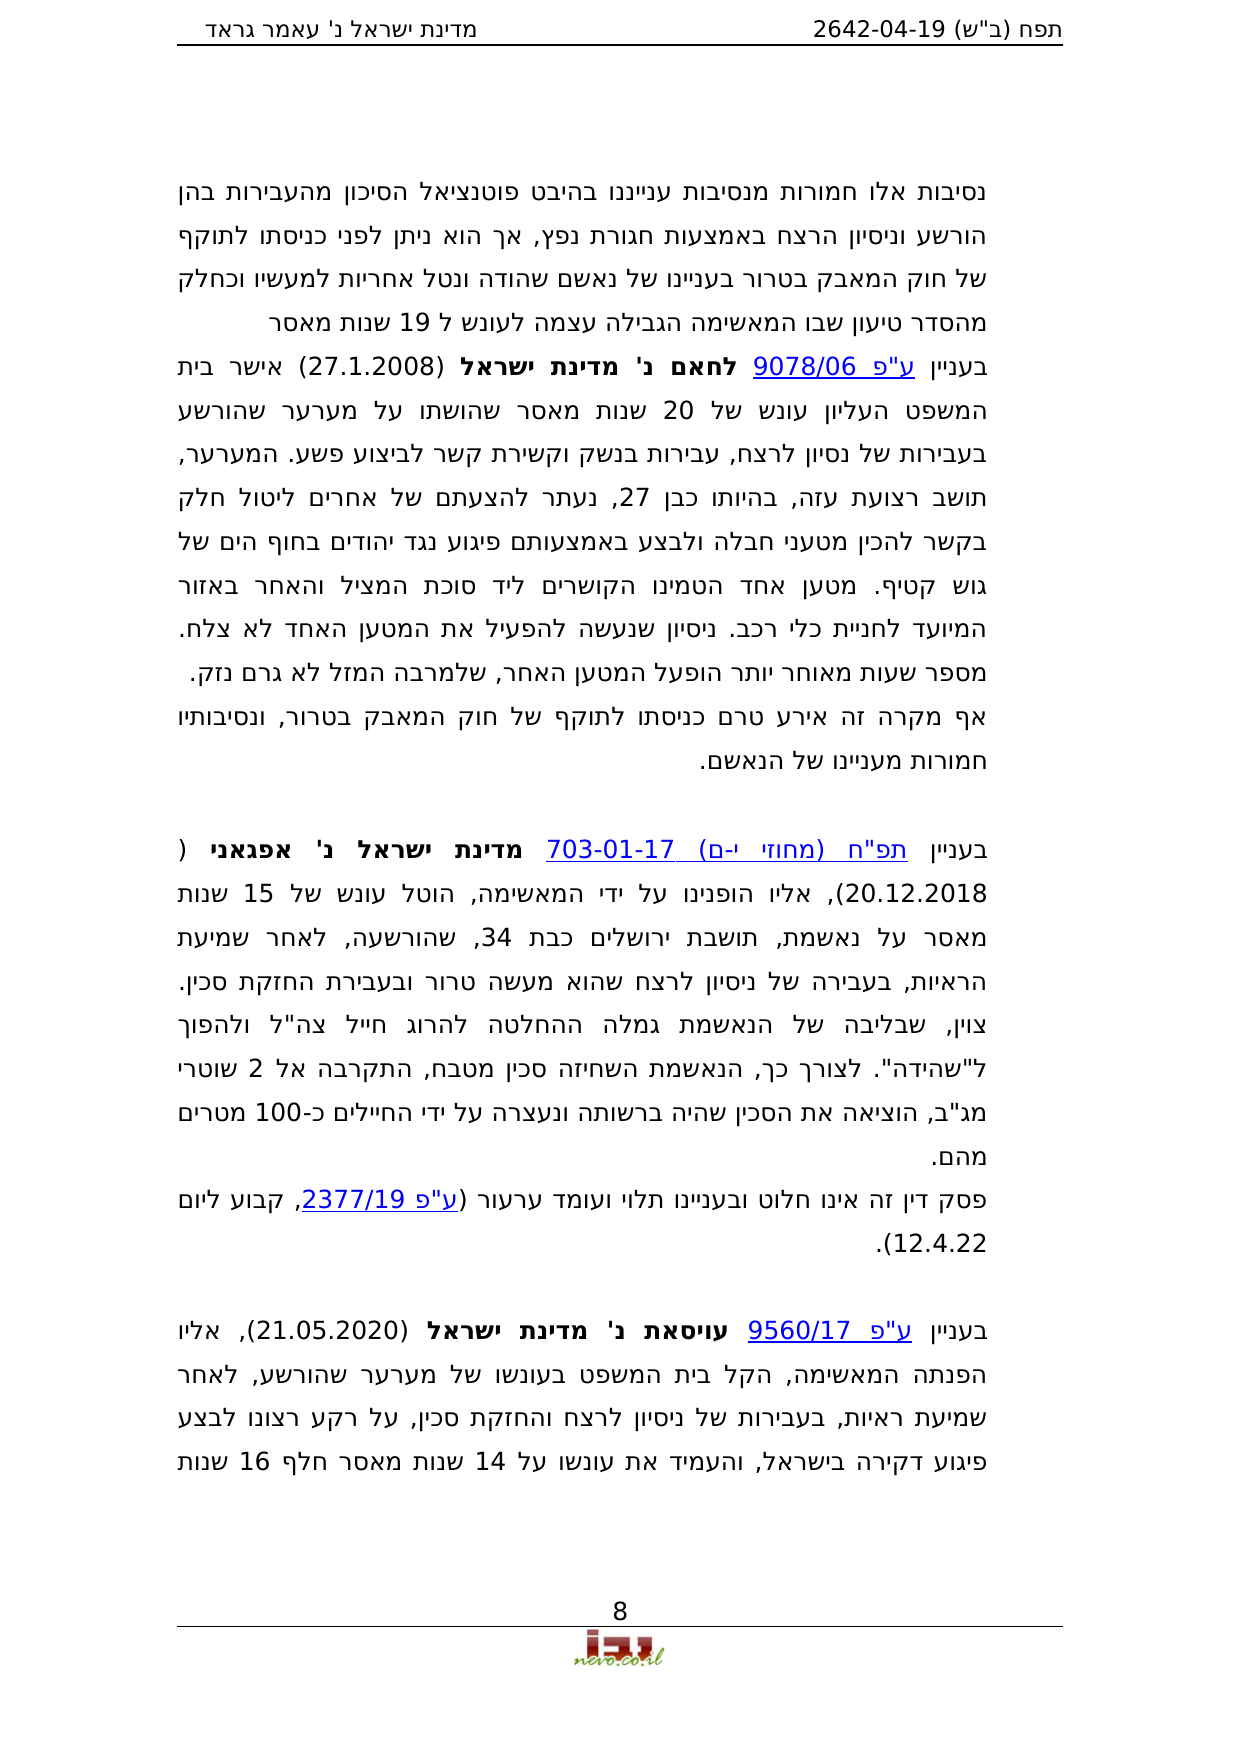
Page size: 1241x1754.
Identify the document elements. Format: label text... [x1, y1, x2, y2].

text אף מקרה זה אירע טרם כניסתו לתוקף של חוק המאבק בטרור, ונסיבותיו חמורות מעניינו של הנאשם. [177, 702, 988, 775]
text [177, 1316, 988, 1476]
text בעניין ע"פ 9078/06 לחאם נ' מדינת ישראל (27.1.2008) אישר בית המשפט העליון עונש של 20 שנות מאסר שהושתו על מערער שהורשע בעבירות של נסיון לרצח, עבירות בנשק וקשירת קשר לביצוע פשע. המערער, תושב רצועת עזה, בהיותו כבן 27, נעתר להצעתם של אחרים ליטול חלק בקשר להכין מטעני חבלה ולבצע באמצעותם פיגוע נגד יהודים בחוף הים של גוש קטיף. מטען אחד הטמינו הקושרים ליד סוכת המציל והאחר באזור המיועד לחניית כלי רכב. ניסיון שנעשה להפעיל את המטען האחד לא צלח. מספר שעות מאוחר יותר הופעל המטען האחר, שלמרבה המזל לא גרם נזק. [177, 352, 988, 688]
text בעניין תפ"ח (מחוזי י-ם) 703-01-17 מדינת ישראל נ' אפגאני (20.12.2018), אליו הופנינו על ידי המאשימה, הוטל עונש של 15 שנות מאסר על נאשמת, תושבת ירושלים כבת 34, שהורשעה, לאחר שמיעת הראיות, בעבירה של ניסיון לרצח שהוא מעשה טרור ובעבירת החזקת סכין. צוין, שבליבה של הנאשמת גמלה ההחלטה להרוג חייל צה"ל ולהפוך ל"שהידה". לצורך כך, הנאשמת השחיזה סכין מטבח, התקרבה אל 2 שוטרי מג"ב, הוציאה את הסכין שהיה ברשותה ונעצרה על ידי החיילים כ-100 מטרים מהם. [177, 835, 988, 1171]
picture [574, 1629, 666, 1667]
text פסק דין זה אינו חלוט ובעניינו תלוי ועומד ערעור (ע"פ 2377/19, קבוע ליום 12.4.22). [177, 1185, 988, 1258]
text נסיבות אלו חמורות מנסיבות ענייננו בהיבט פוטנציאל הסיכון מהעבירות בהן הורשע וניסיון הרצח באמצעות חגורת נפץ, אך הוא ניתן לפני כניסתו לתוקף של חוק המאבק בטרור בעניינו של נאשם שהודה ונטל אחריות למעשיו וכחלק מהסדר טיעון שבו המאשימה הגבילה עצמה לעונש ל 19 שנות מאסר [177, 177, 988, 338]
